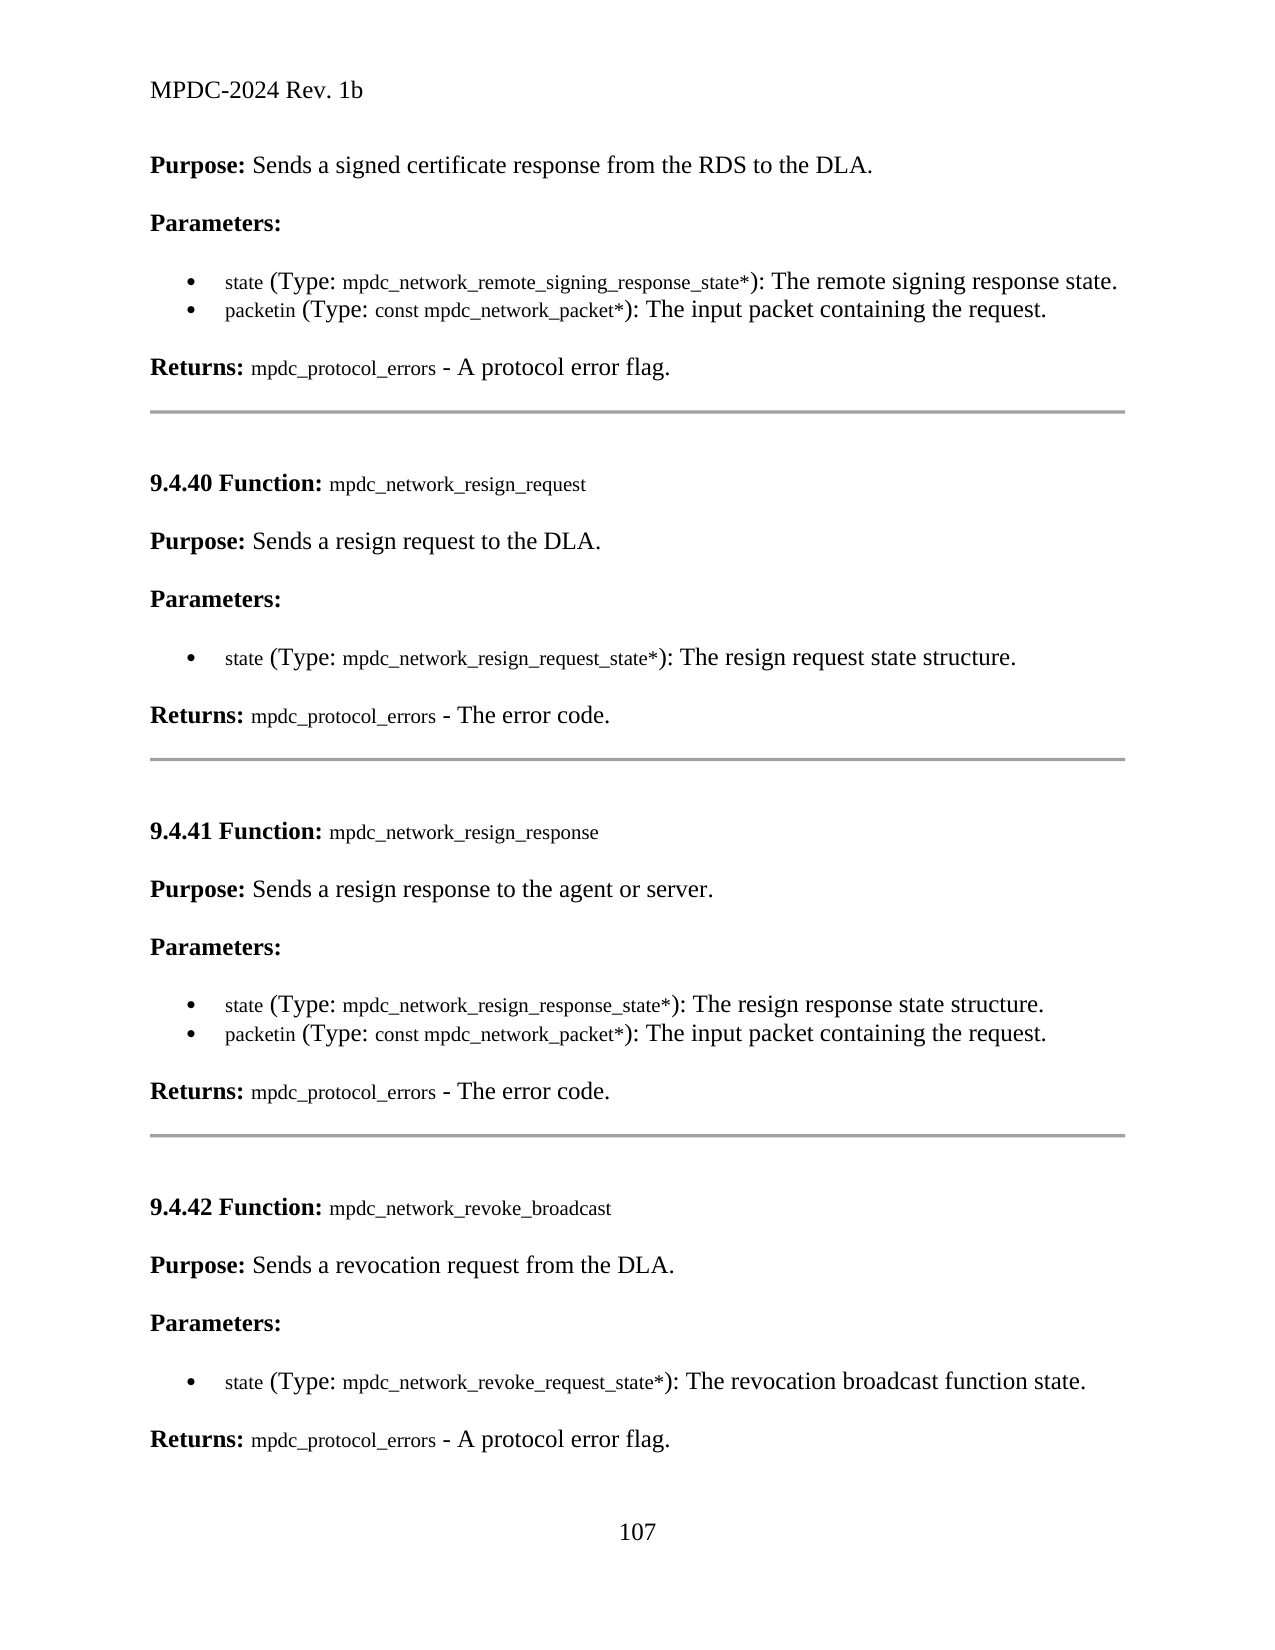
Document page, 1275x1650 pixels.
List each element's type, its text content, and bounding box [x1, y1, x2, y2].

text Purpose: Sends a resign response to the agent or server. [150, 874, 1125, 902]
list state (Type: mpdc_network_remote_signing_response_state*): The remote signing response state. [187, 266, 1125, 294]
list packetin (Type: const mpdc_network_packet*): The input packet containing the request. [187, 1018, 1125, 1047]
list packetin (Type: const mpdc_network_packet*): The input packet containing the request. [187, 294, 1125, 323]
list state (Type: mpdc_network_resign_response_state*): The resign response state structure. [187, 989, 1125, 1018]
text 9.4.40 Function: mpdc_network_resign_request [150, 468, 1125, 497]
text Parameters: [150, 1308, 1125, 1337]
text Parameters: [150, 932, 1125, 960]
text Purpose: Sends a signed certificate response from the RDS to the DLA. [150, 150, 1125, 179]
list state (Type: mpdc_network_revoke_request_state*): The revocation broadcast function state. [187, 1366, 1125, 1394]
list state (Type: mpdc_network_resign_request_state*): The resign request state structure. [187, 642, 1125, 671]
text Returns: mpdc_protocol_errors - The error code. [150, 1076, 1125, 1105]
text Returns: mpdc_protocol_errors - A protocol error flag. [150, 1424, 1125, 1452]
text 9.4.42 Function: mpdc_network_revoke_broadcast [150, 1192, 1125, 1221]
text Returns: mpdc_protocol_errors - A protocol error flag. [150, 352, 1125, 381]
text Parameters: [150, 208, 1125, 237]
text 9.4.41 Function: mpdc_network_resign_response [150, 816, 1125, 844]
text Returns: mpdc_protocol_errors - The error code. [150, 700, 1125, 729]
text Parameters: [150, 584, 1125, 613]
text Purpose: Sends a revocation request from the DLA. [150, 1250, 1125, 1279]
text Purpose: Sends a resign request to the DLA. [150, 526, 1125, 555]
